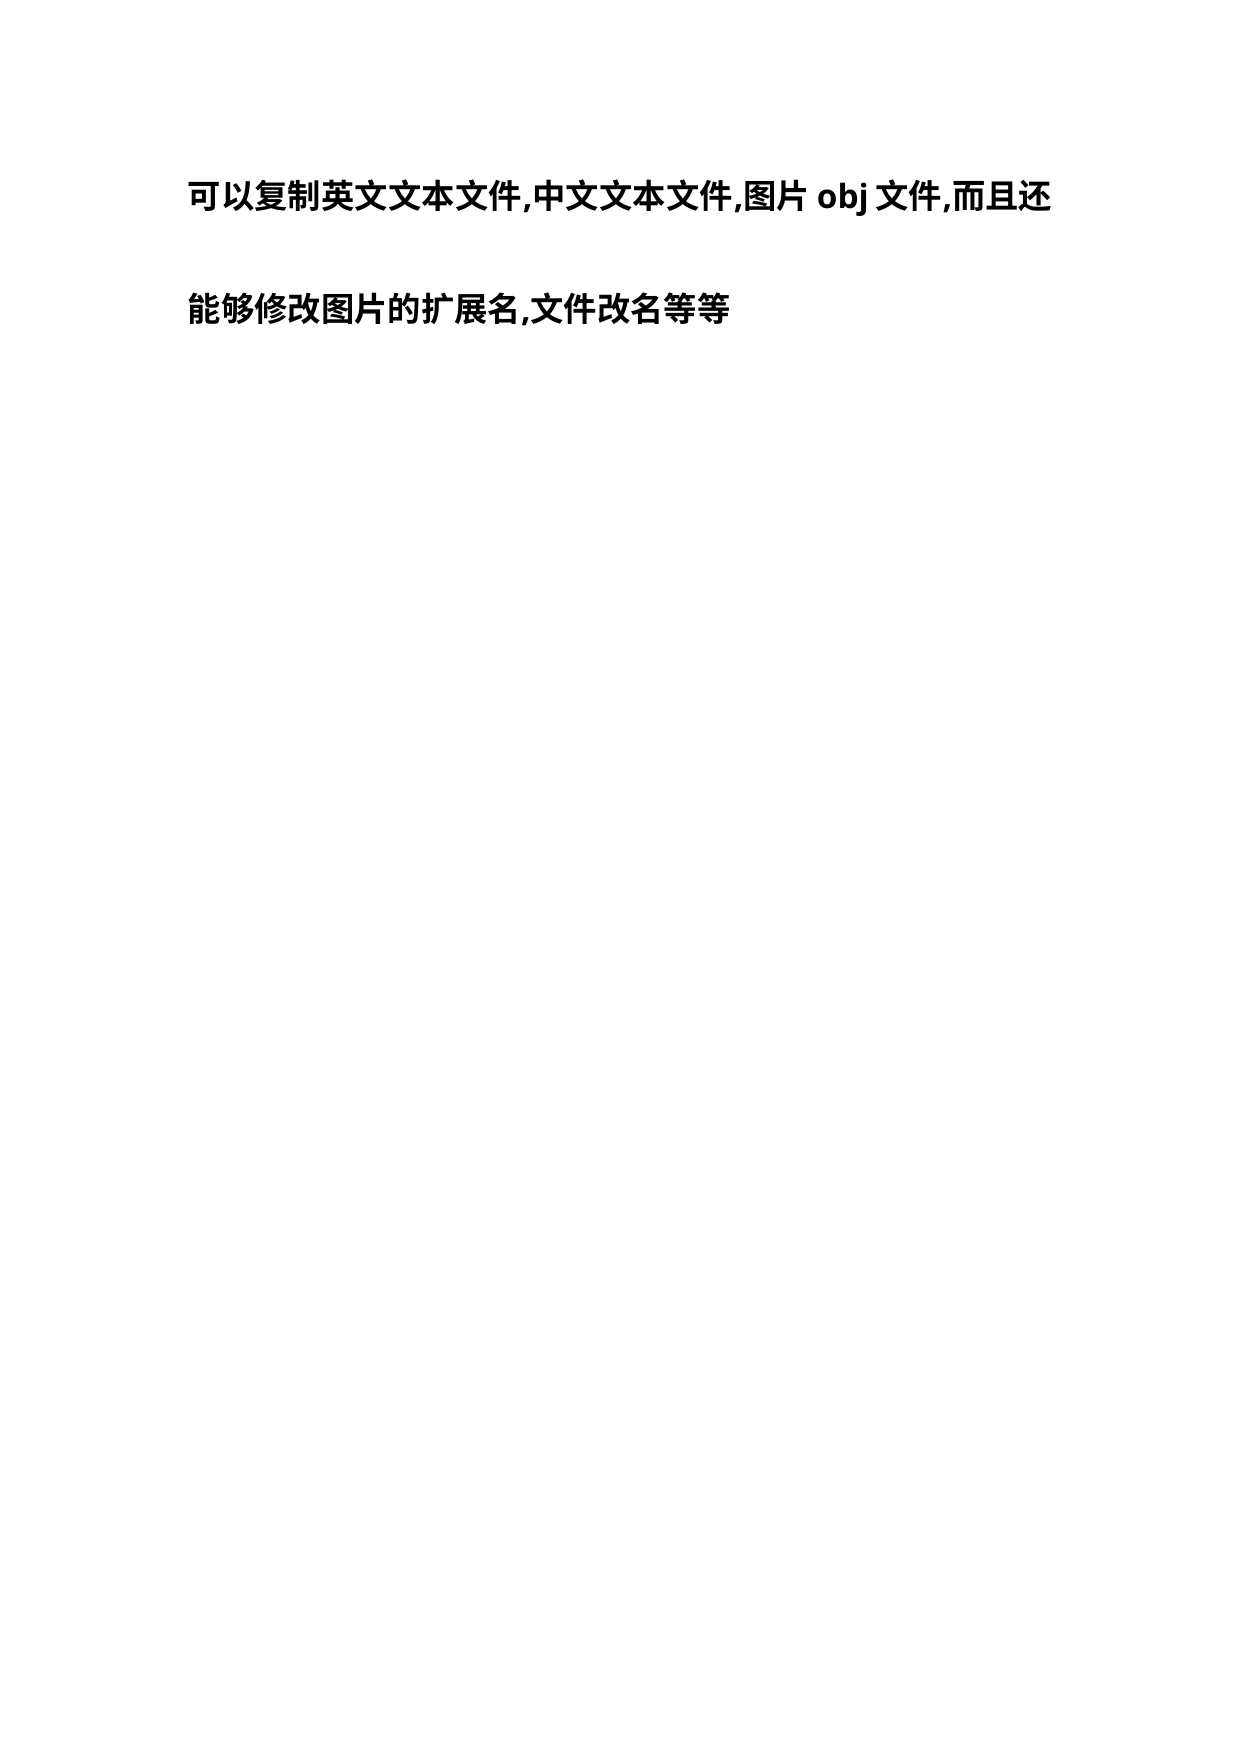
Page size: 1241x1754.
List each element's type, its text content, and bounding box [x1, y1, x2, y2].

subtitle 可以复制英文文本文件,中文文本文件,图片obj文件,而且还能够修改图片的扩展名,文件改名等等 [187, 162, 1053, 339]
